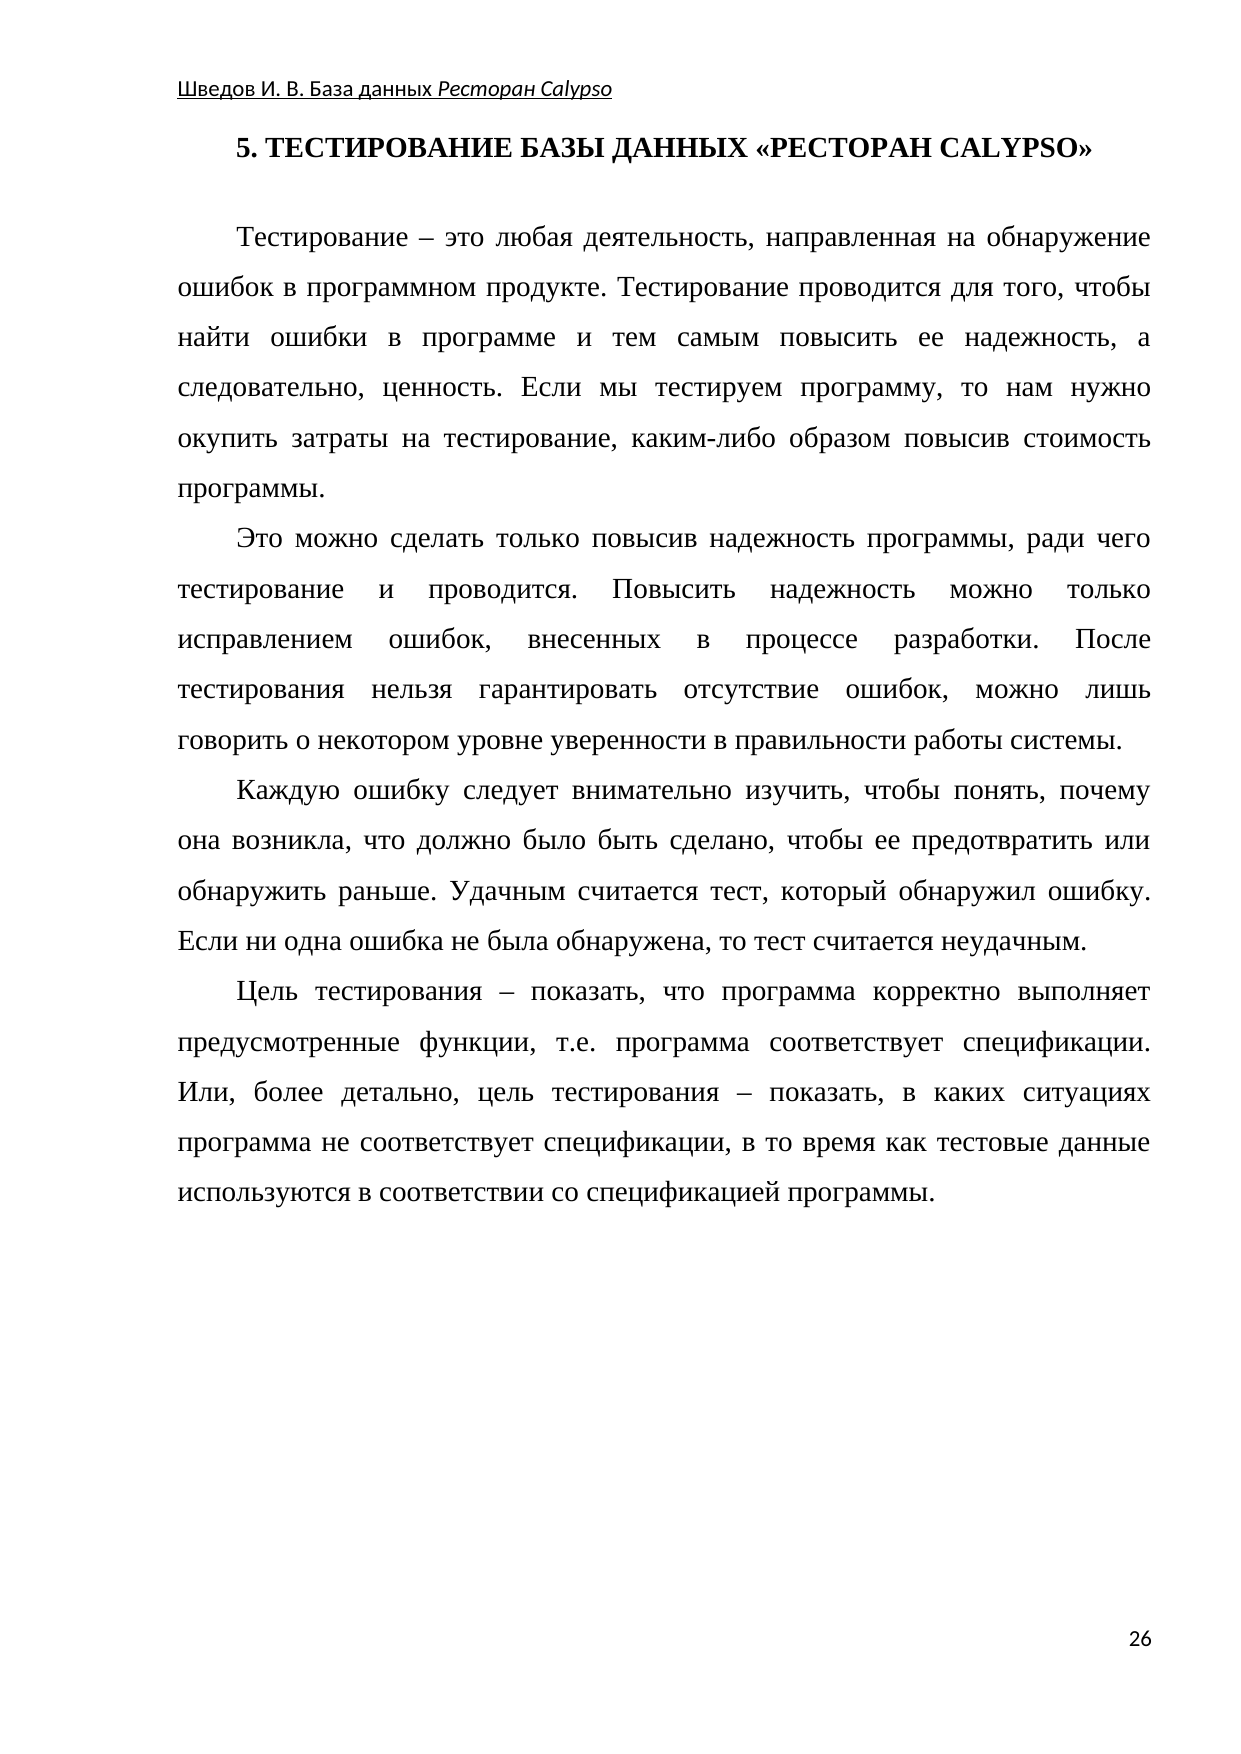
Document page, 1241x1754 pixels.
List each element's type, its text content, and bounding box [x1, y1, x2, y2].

list Это можно сделать только повысив надежность программы, ради чего тестирование и проводится. Повысить надежность можно только исправлением ошибок, внесенных в процессе разработки. После тестирования нельзя гарантировать отсутствие ошибок, можно лишь говорить о некотором уровне уверенности в правильности работы системы. [177, 521, 1152, 755]
list Цель тестирования – показать, что программа корректно выполняет предусмотренные функции, т.е. программа соответствует спецификации. Или, более детально, цель тестирования – показать, в каких ситуациях программа не соответствует спецификации, в то время как тестовые данные используются в соответствии со спецификацией программы. [177, 973, 1152, 1208]
list Каждую ошибку следует внимательно изучить, чтобы понять, почему она возникла, что должно было быть сделано, чтобы ее предотвратить или обнаружить раньше. Удачным считается тест, который обнаружил ошибку. Если ни одна ошибка не была обнаружена, то тест считается неудачным. [177, 772, 1152, 957]
list Тестирование – это любая деятельность, направленная на обнаружение ошибок в программном продукте. Тестирование проводится для того, чтобы найти ошибки в программе и тем самым повысить ее надежность, а следовательно, ценность. Если мы тестируем программу, то нам нужно окупить затраты на тестирование, каким-либо образом повысив стоимость программы. [177, 219, 1152, 504]
subtitle 5. Тестирование Базы данных «Ресторан Calypso» [177, 130, 1152, 163]
